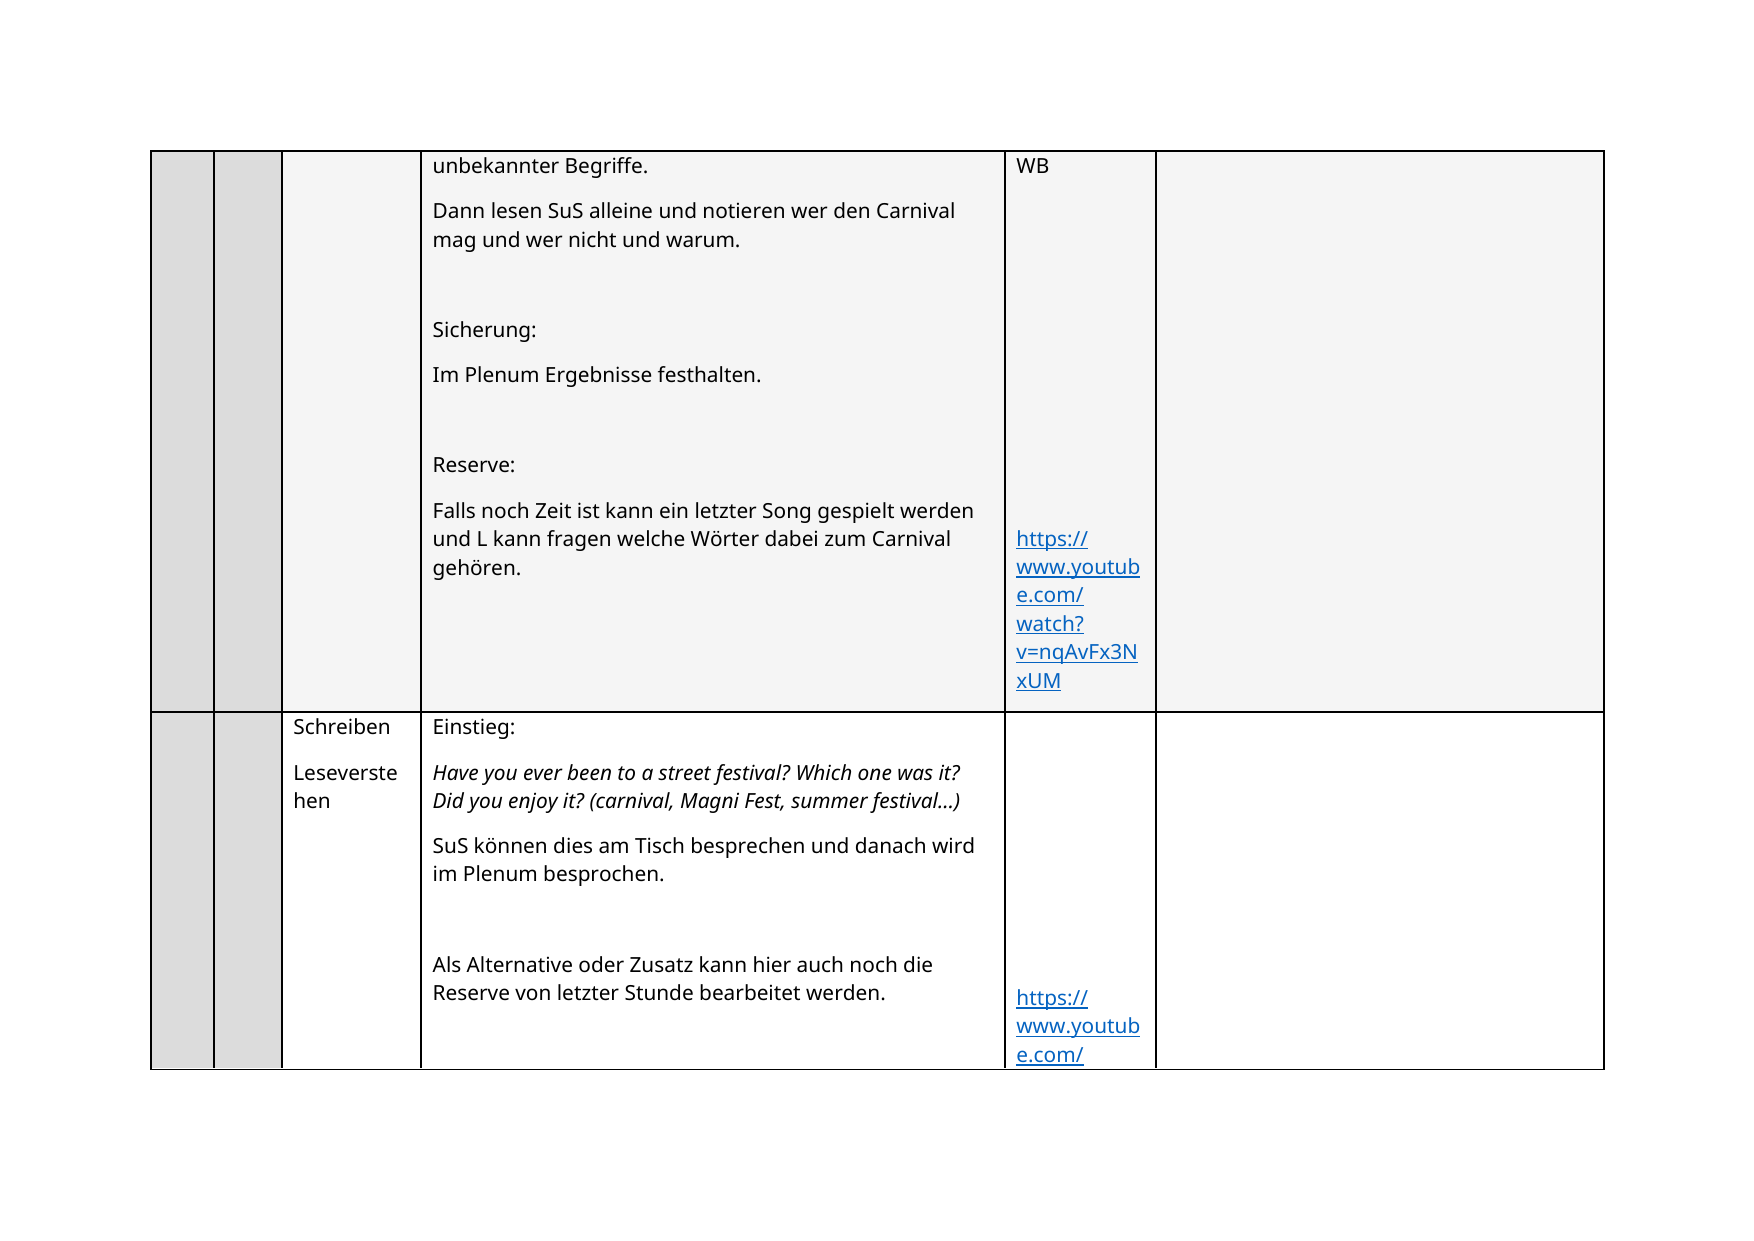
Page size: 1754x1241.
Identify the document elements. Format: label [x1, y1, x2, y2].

table_cell [152, 713, 213, 1068]
table_cell [1157, 713, 1603, 1068]
table_cell [1006, 713, 1155, 1068]
table_cell [1157, 152, 1603, 711]
table_cell [283, 152, 420, 711]
table_cell [422, 713, 1004, 1068]
table_cell [1006, 152, 1155, 711]
table_cell [283, 713, 420, 1068]
table_cell [215, 713, 281, 1068]
table_cell [215, 152, 281, 711]
table_cell [152, 152, 213, 711]
table_cell [422, 152, 1004, 711]
